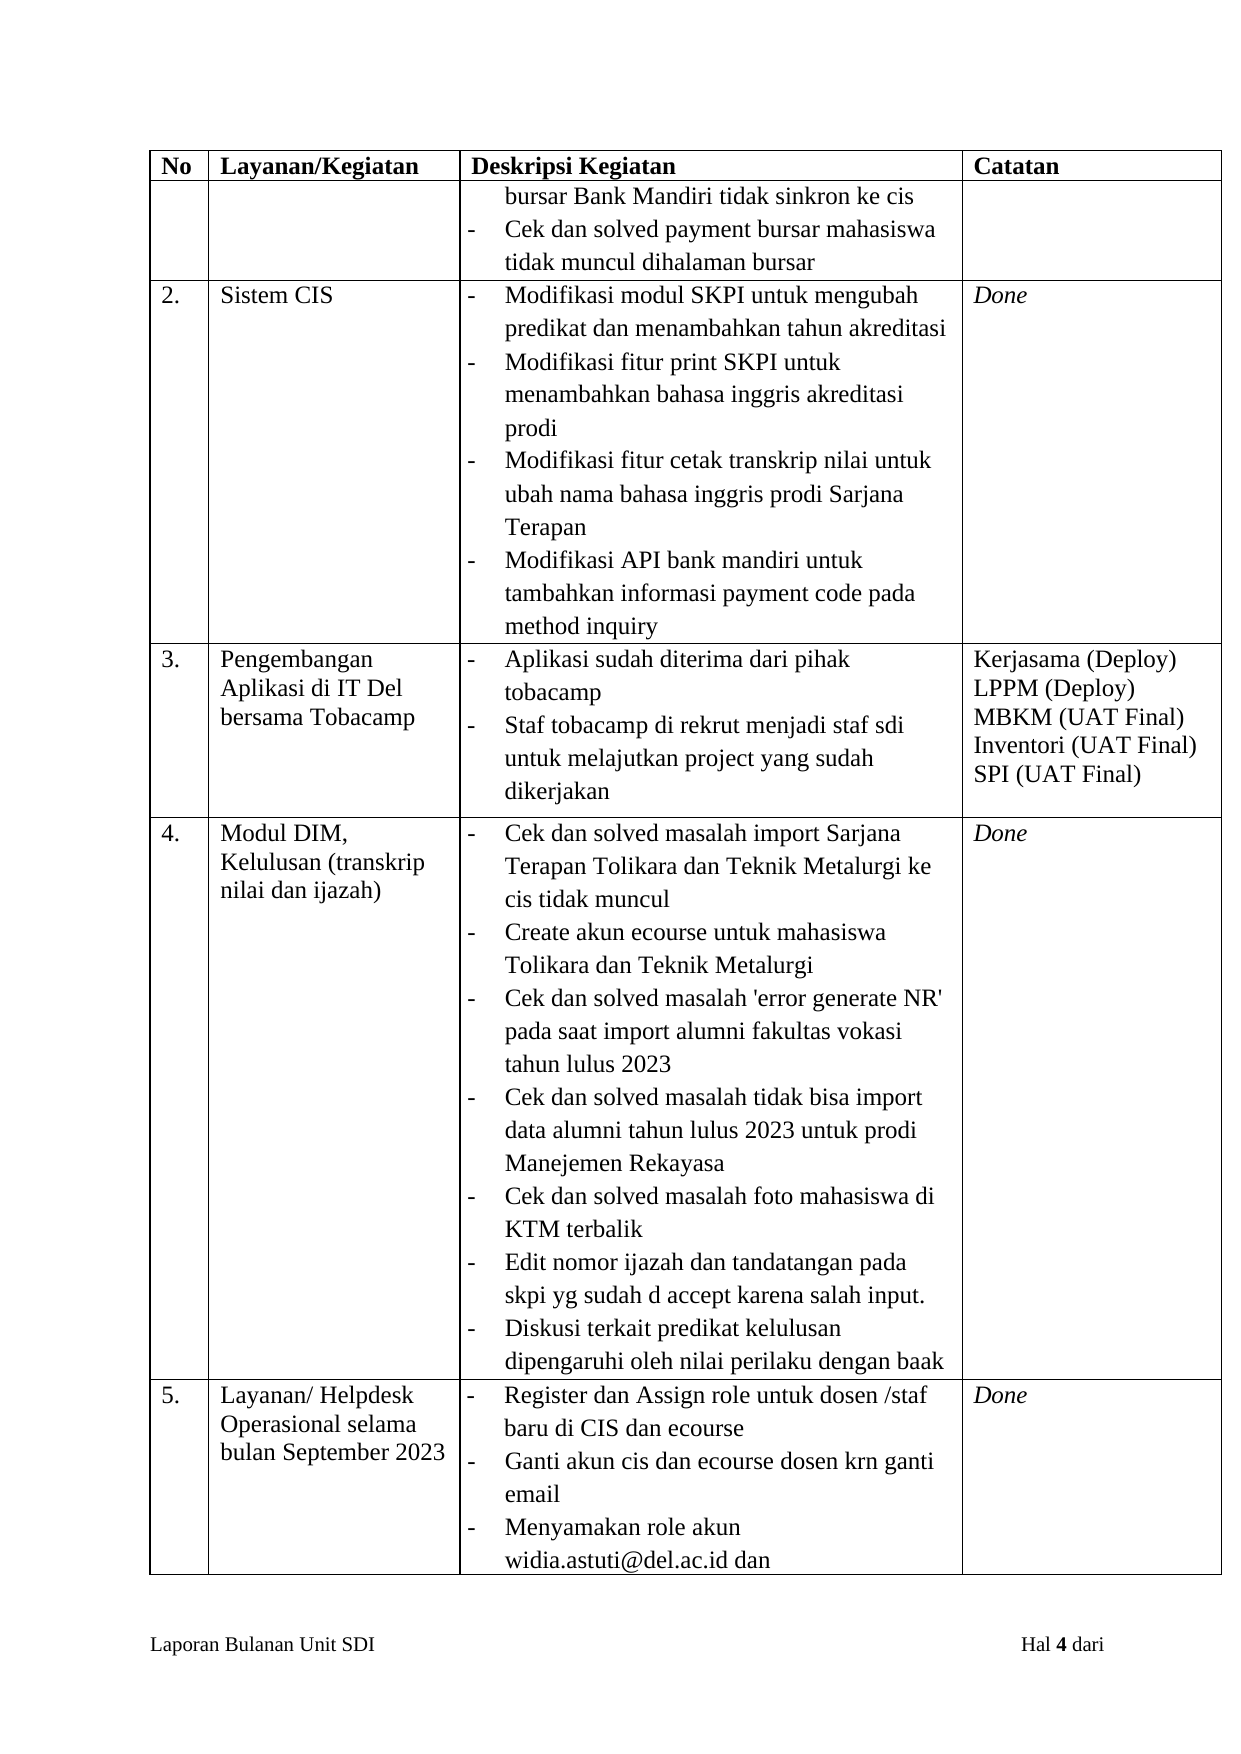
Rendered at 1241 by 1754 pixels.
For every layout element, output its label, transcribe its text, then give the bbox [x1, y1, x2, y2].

table_cell 3. [151, 644, 208, 817]
table_cell Done [963, 1380, 1221, 1574]
table_cell Aplikasi sudah diterima dari pihak tobacamp Staf tobacamp di rekrut menjadi staf sdi untuk melajutkan project yang sudah dikerjakan [461, 644, 962, 817]
table_header Layanan/Kegiatan [209, 151, 459, 180]
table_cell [963, 181, 1221, 279]
table_cell Kerjasama (Deploy) LPPM (Deploy) MBKM (UAT Final) Inventori (UAT Final) SPI (UAT Final) [963, 644, 1221, 817]
table_cell Sistem CIS [209, 281, 459, 643]
table_header No [151, 151, 208, 180]
table_header Deskripsi Kegiatan [461, 151, 962, 180]
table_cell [461, 181, 962, 279]
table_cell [209, 1380, 459, 1574]
table_cell Done [963, 818, 1221, 1379]
table_cell 2. [151, 281, 208, 643]
table_cell 1. [151, 181, 208, 279]
table_cell Cek dan solved masalah import Sarjana Terapan Tolikara dan Teknik Metalurgi ke cis tidak muncul Create akun ecourse untuk mahasiswa Tolikara dan Teknik Metalurgi Cek dan solved masalah 'error generate NR' pada saat import alumni fakultas vokasi tahun lulus 2023 Cek dan solved masalah tidak bisa import data alumni tahun lulus 2023 untuk prodi Manejemen Rekayasa Cek dan solved masalah foto mahasiswa di KTM terbalik Edit nomor ijazah dan tandatangan pada skpi yg sudah d accept karena salah input. Diskusi terkait predikat kelulusan dipengaruhi oleh nilai perilaku dengan baak [461, 818, 962, 1379]
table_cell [461, 1380, 962, 1574]
table_header Catatan [963, 151, 1221, 180]
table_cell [209, 181, 459, 279]
table_cell Modul DIM, Kelulusan (transkrip nilai dan ijazah) [209, 818, 459, 1379]
table_cell Done [963, 281, 1221, 643]
table_cell Modifikasi modul SKPI untuk mengubah predikat dan menambahkan tahun akreditasi Modifikasi fitur print SKPI untuk menambahkan bahasa inggris akreditasi prodi Modifikasi fitur cetak transkrip nilai untuk ubah nama bahasa inggris prodi Sarjana Terapan Modifikasi API bank mandiri untuk tambahkan informasi payment code pada method inquiry [461, 281, 962, 643]
table_cell 5. [151, 1380, 208, 1574]
table_cell 4. [151, 818, 208, 1379]
table_cell Pengembangan Aplikasi di IT Del bersama Tobacamp [209, 644, 459, 817]
